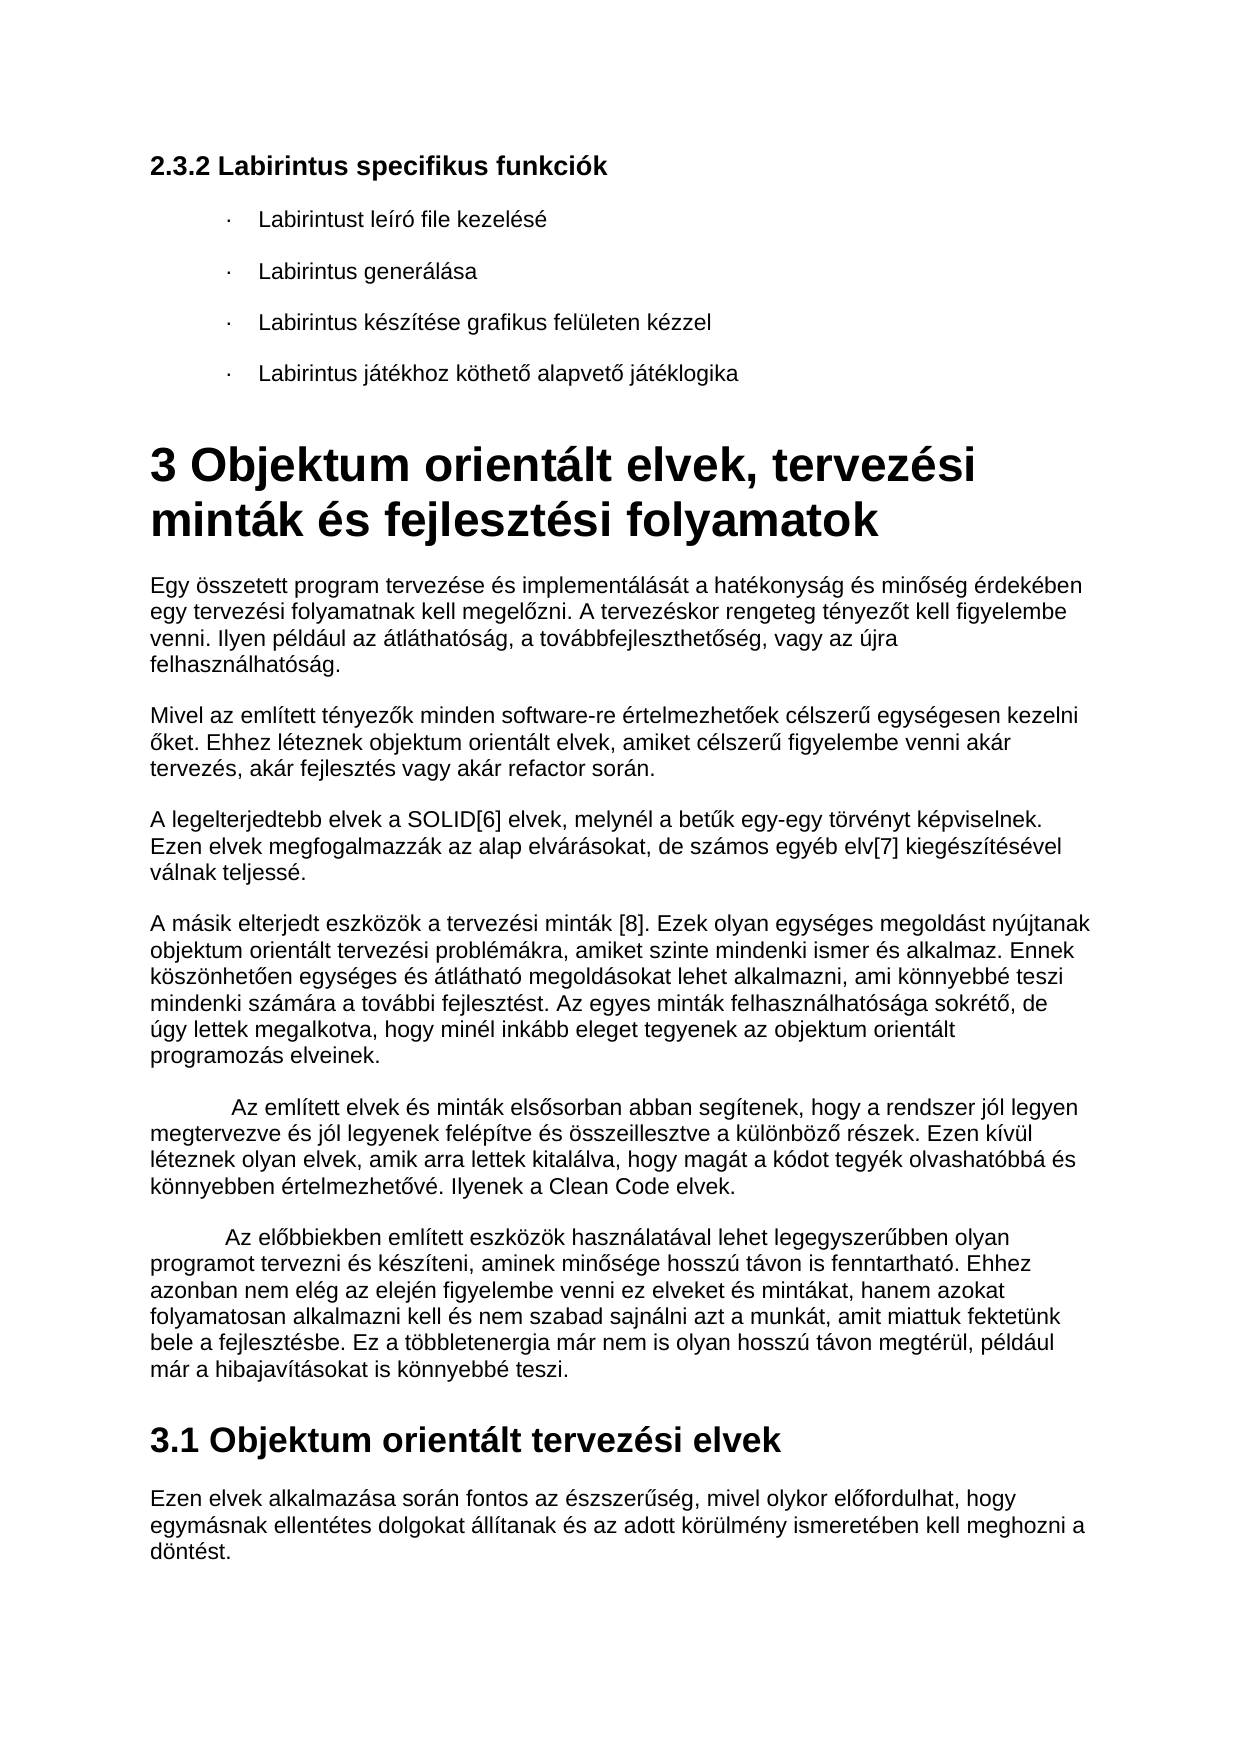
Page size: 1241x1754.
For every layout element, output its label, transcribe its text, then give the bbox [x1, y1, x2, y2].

subtitle 3 Objektum orientált elvek, tervezési minták és fejlesztési folyamatok [150, 437, 1090, 547]
text · Labirintus játékhoz köthető alapvető játéklogika [225, 360, 1090, 387]
text Az említett elvek és minták elsősorban abban segítenek, hogy a rendszer jól legyen megtervezve és jól legyenek felépítve és összeillesztve a különböző részek. Ezen kívül léteznek olyan elvek, amik arra lettek kitalálva, hogy magát a kódot tegyék olvashatóbbá és könnyebben értelmezhetővé. Ilyenek a Clean Code elvek. [150, 1093, 1090, 1199]
text · Labirintus generálása [225, 258, 1090, 284]
text Mivel az említett tényezők minden software-re értelmezhetőek célszerű egységesen kezelni őket. Ehhez léteznek objektum orientált elvek, amiket célszerű figyelembe venni akár tervezés, akár fejlesztés vagy akár refactor során. [150, 702, 1090, 781]
subtitle 3.1 Objektum orientált tervezési elvek [150, 1419, 1090, 1460]
text A legelterjedtebb elvek a SOLID[6] elvek, melynél a betűk egy-egy törvényt képviselnek. Ezen elvek megfogalmazzák az alap elvárásokat, de számos egyéb elv[7] kiegészítésével válnak teljessé. [150, 806, 1090, 885]
text · Labirintus készítése grafikus felületen kézzel [225, 309, 1090, 335]
text Az előbbiekben említett eszközök használatával lehet legegyszerűbben olyan programot tervezni és készíteni, aminek minősége hosszú távon is fenntartható. Ehhez azonban nem elég az elején figyelembe venni ez elveket és mintákat, hanem azokat folyamatosan alkalmazni kell és nem szabad sajnálni azt a munkát, amit miattuk fektetünk bele a fejlesztésbe. Ez a többletenergia már nem is olyan hosszú távon megtérül, például már a hibajavításokat is könnyebbé teszi. [150, 1224, 1090, 1382]
text A másik elterjedt eszközök a tervezési minták [8]. Ezek olyan egységes megoldást nyújtanak objektum orientált tervezési problémákra, amiket szinte mindenki ismer és alkalmaz. Ennek köszönhetően egységes és átlátható megoldásokat lehet alkalmazni, ami könnyebbé teszi mindenki számára a további fejlesztést. Az egyes minták felhasználhatósága sokrétő, de úgy lettek megalkotva, hogy minél inkább eleget tegyenek az objektum orientált programozás elveinek. [150, 910, 1090, 1068]
text · Labirintust leíró file kezelésé [225, 206, 1090, 233]
text Ezen elvek alkalmazása során fontos az észszerűség, mivel olykor előfordulhat, hogy egymásnak ellentétes dolgokat állítanak és az adott körülmény ismeretében kell meghozni a döntést. [150, 1485, 1090, 1564]
subtitle 2.3.2 Labirintus specifikus funkciók [150, 150, 1090, 181]
text Egy összetett program tervezése és implementálását a hatékonyság és minőség érdekében egy tervezési folyamatnak kell megelőzni. A tervezéskor rengeteg tényezőt kell figyelembe venni. Ilyen például az átláthatóság, a továbbfejleszthetőség, vagy az újra felhasználhatóság. [150, 572, 1090, 677]
